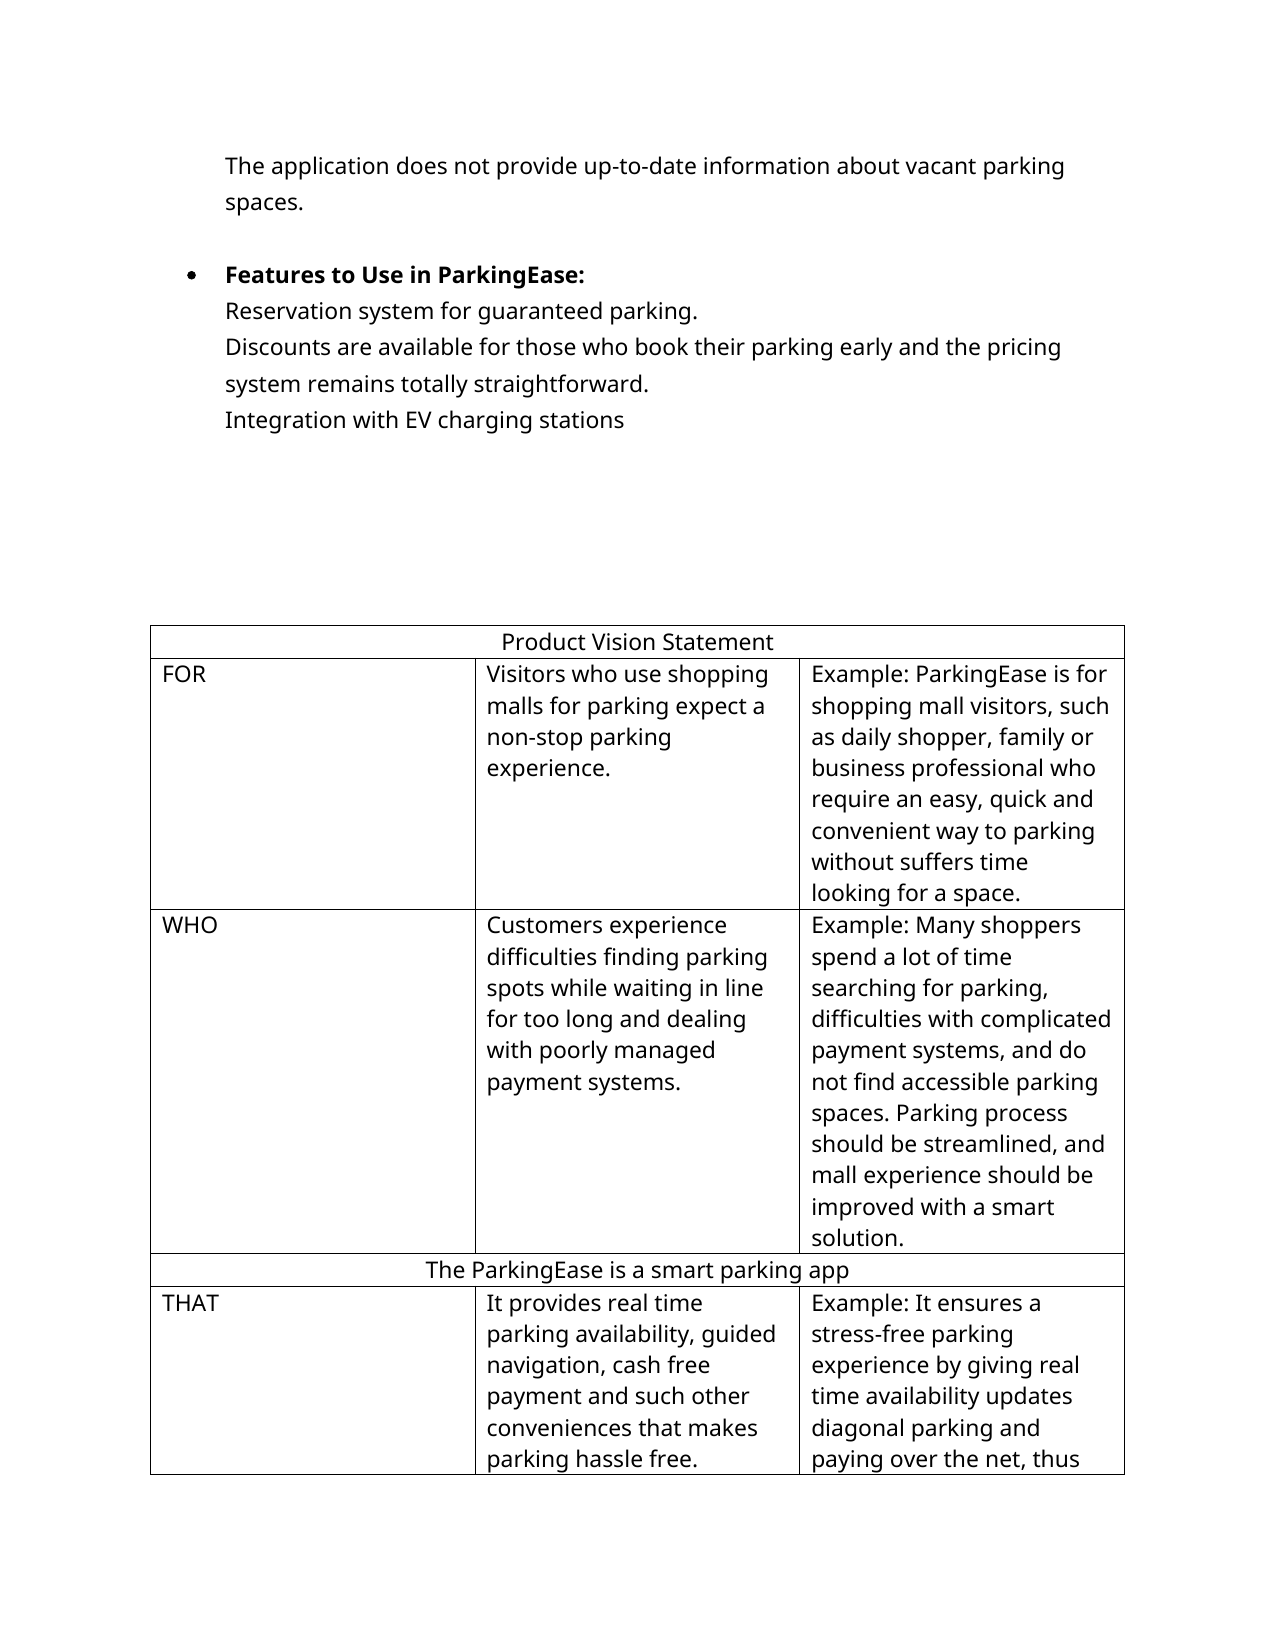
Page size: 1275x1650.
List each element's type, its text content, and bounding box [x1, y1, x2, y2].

table_cell WHO [151, 910, 475, 1253]
table_cell Visitors who use shopping malls for parking expect a non-stop parking experience. [476, 659, 799, 908]
table_cell FOR [151, 659, 475, 908]
list Reservation system for guaranteed parking. [225, 295, 1125, 326]
table_header Product Vision Statement [151, 626, 1124, 657]
list Integration with EV charging stations [225, 404, 1125, 435]
table_cell Example: ParkingEase is for shopping mall visitors, such as daily shopper, family or business professional who require an easy, quick and convenient way to parking without suffers time looking for a space. [800, 659, 1124, 908]
list The application does not provide up-to-date information about vacant parking spaces. [225, 150, 1125, 217]
table_cell The ParkingEase is a smart parking app [151, 1254, 1124, 1286]
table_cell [476, 1287, 799, 1474]
list Features to Use in ParkingEase: [187, 259, 1125, 290]
list Discounts are available for those who book their parking early and the pricing system remains totally straightforward. [225, 331, 1125, 399]
table_cell Example: Many shoppers spend a lot of time searching for parking, difficulties with complicated payment systems, and do not find accessible parking spaces. Parking process should be streamlined, and mall experience should be improved with a smart solution. [800, 910, 1124, 1253]
table_cell Customers experience difficulties finding parking spots while waiting in line for too long and dealing with poorly managed payment systems. [476, 910, 799, 1253]
table_cell THAT [151, 1287, 475, 1474]
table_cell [800, 1287, 1124, 1474]
